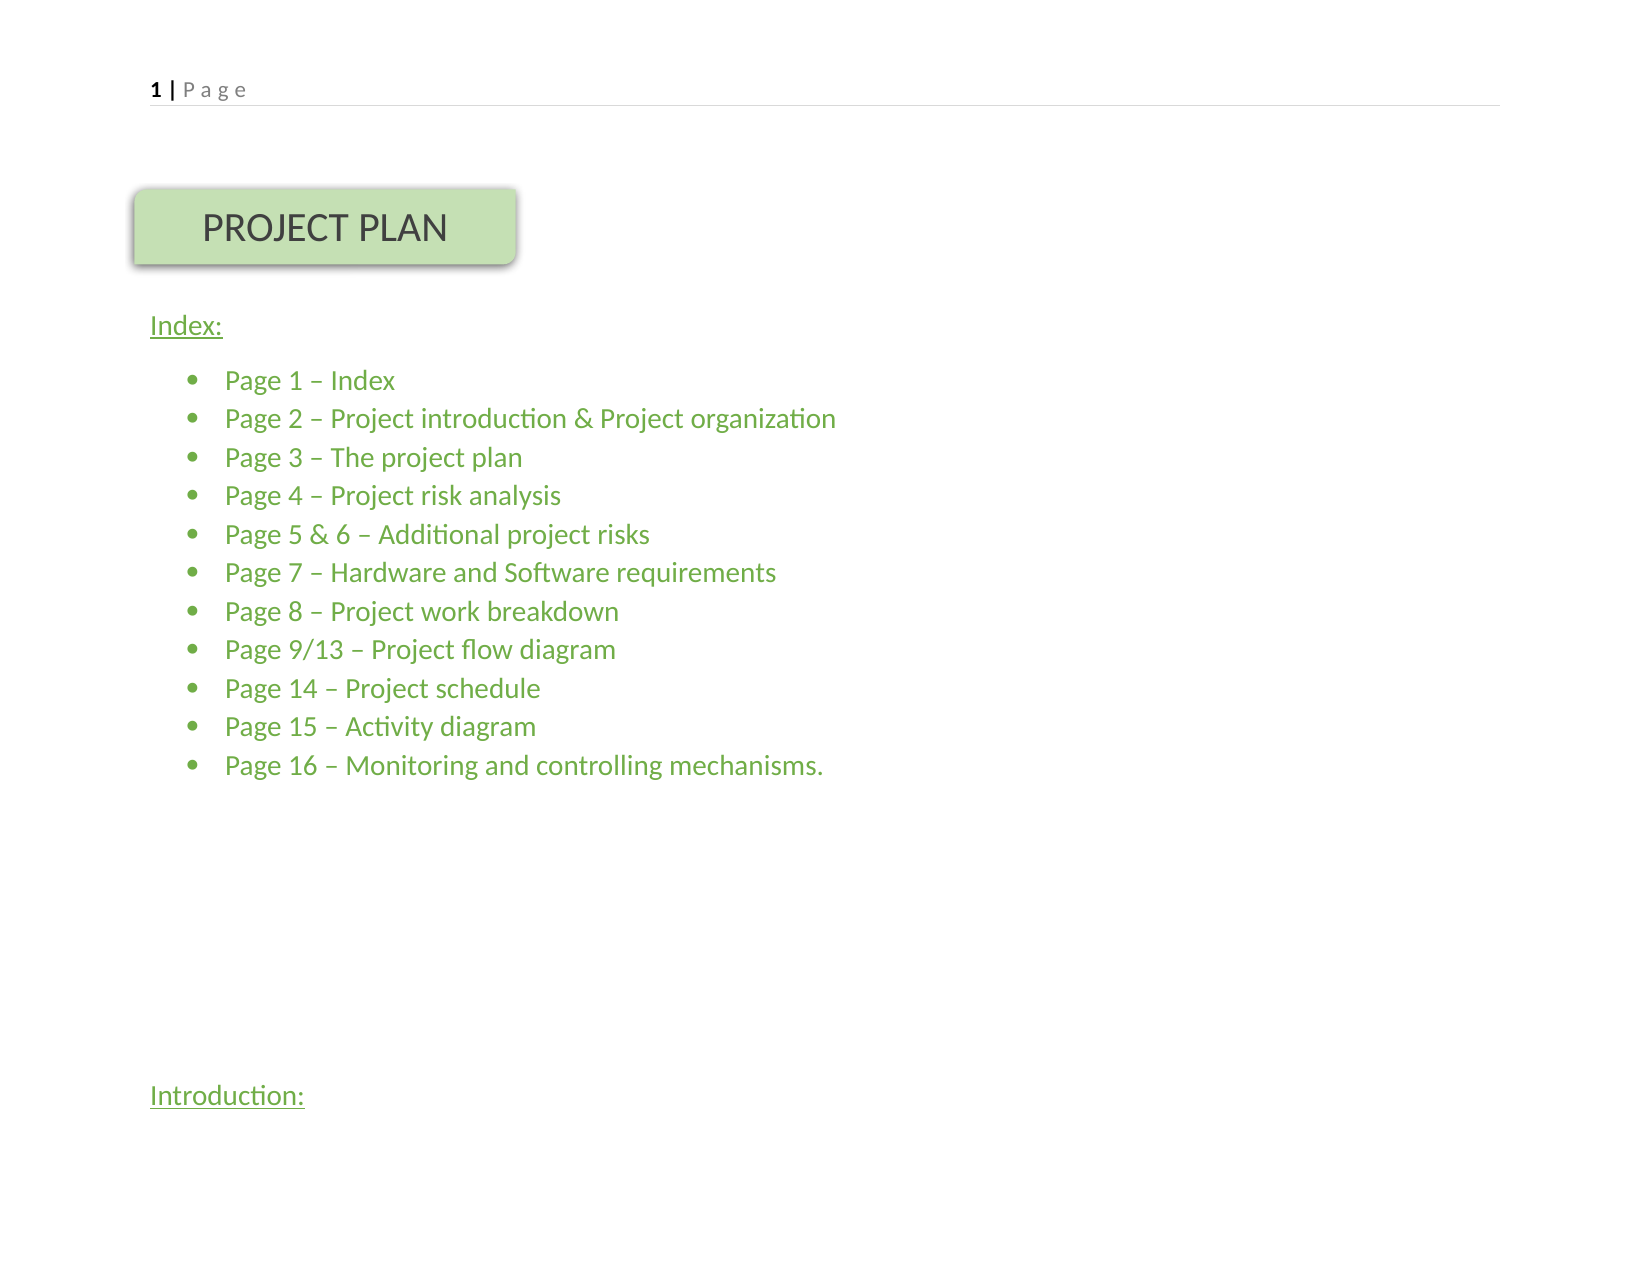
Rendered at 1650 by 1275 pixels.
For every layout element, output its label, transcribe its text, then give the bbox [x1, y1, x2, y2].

list Page 4 – Project risk analysis [187, 477, 1500, 513]
list Page 14 – Project schedule [187, 670, 1500, 705]
list Page 8 – Project work breakdown [187, 593, 1500, 628]
list Page 7 – Hardware and Software requirements [187, 554, 1500, 590]
text Introduction: [150, 1077, 1500, 1113]
list Page 2 – Project introduction & Project organization [187, 401, 1500, 436]
list Page 3 – The project plan [187, 439, 1500, 475]
list Page 15 – Activity diagram [187, 708, 1500, 744]
list Page 16 – Monitoring and controlling mechanisms. [187, 747, 1500, 782]
list Page 1 – Index [187, 362, 1500, 398]
list Page 9/13 – Project flow diagram [187, 631, 1500, 667]
list Page 5 & 6 – Additional project risks [187, 516, 1500, 552]
text Index: [150, 307, 1500, 343]
